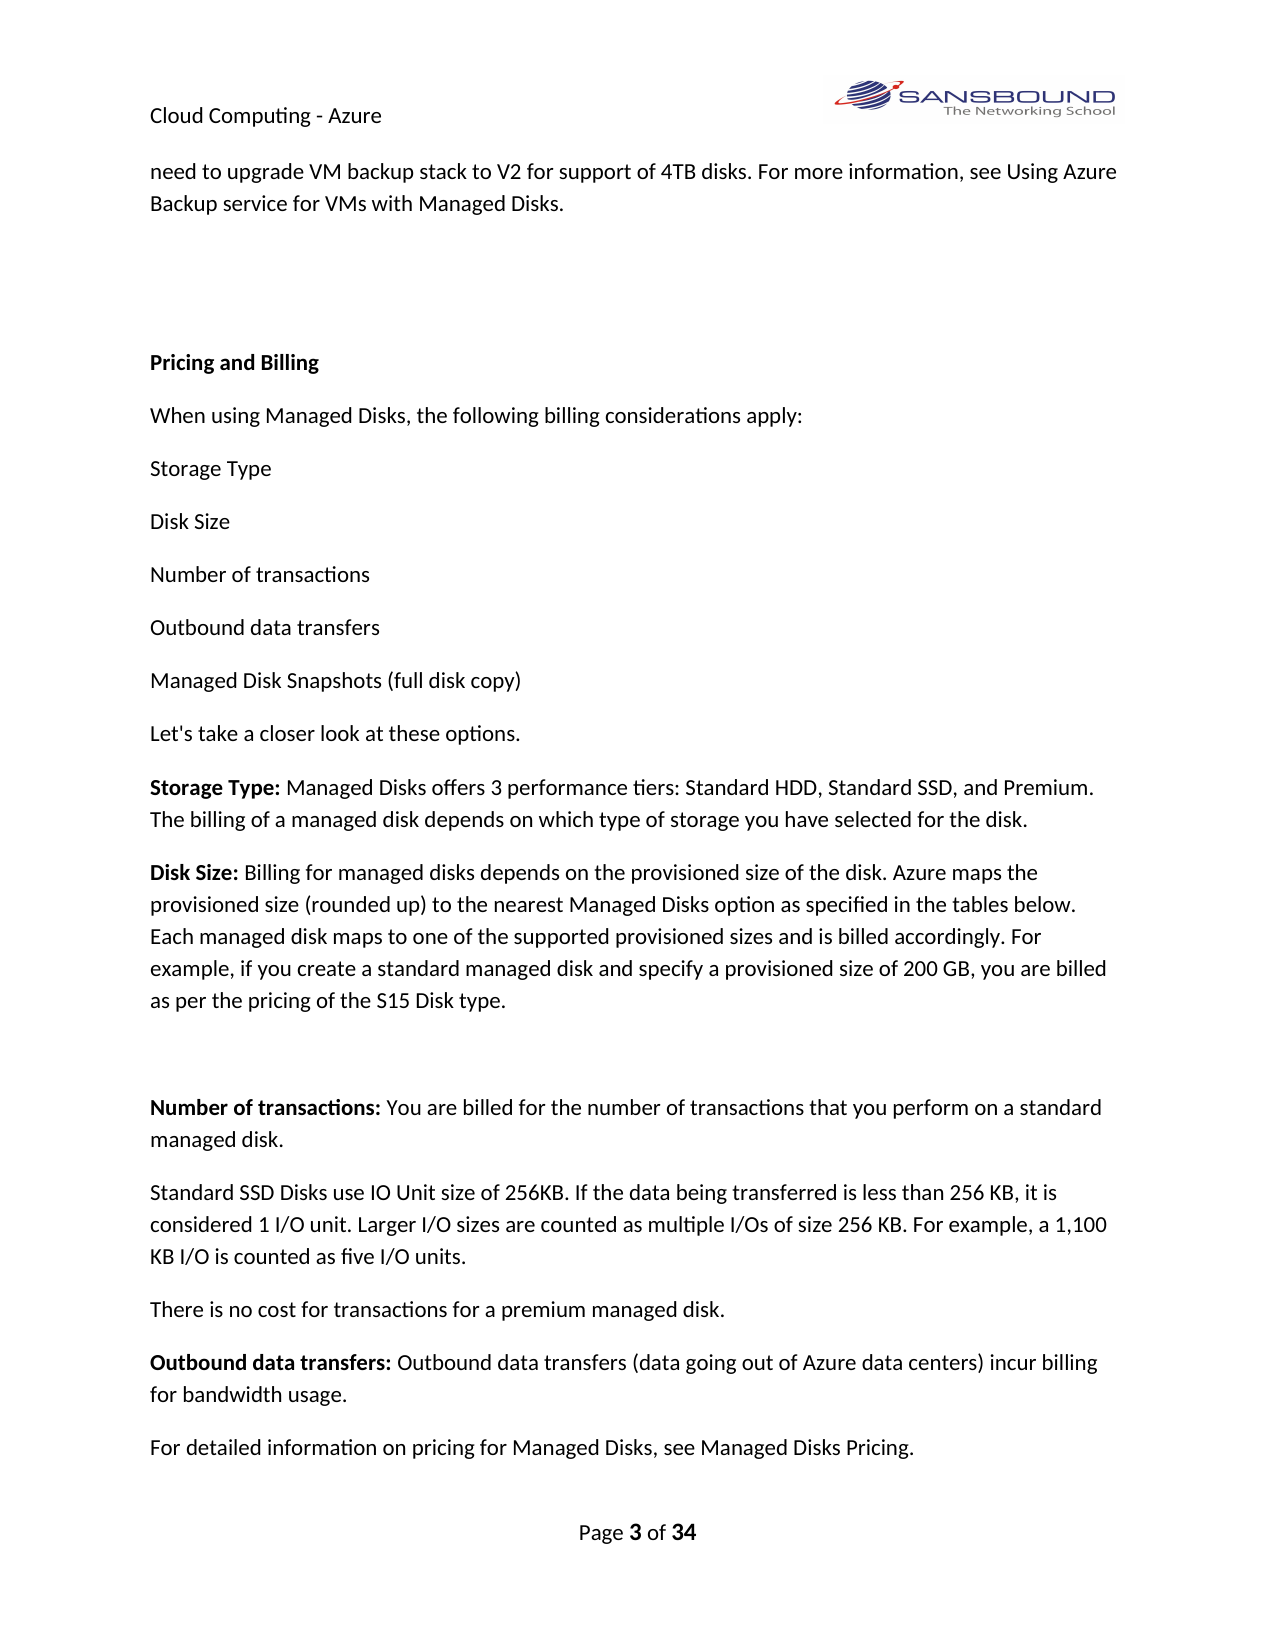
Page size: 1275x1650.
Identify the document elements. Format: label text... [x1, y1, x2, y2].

text Outbound data transfers: Outbound data transfers (data going out of Azure data centers) incur billing for bandwidth usage. [150, 1348, 1125, 1408]
text Storage Type [150, 454, 1125, 482]
text There is no cost for transactions for a premium managed disk. [150, 1295, 1125, 1323]
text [150, 157, 1125, 217]
text Disk Size [150, 507, 1125, 536]
picture [823, 75, 1125, 124]
text For detailed information on pricing for Managed Disks, see Managed Disks Pricing. [150, 1433, 1125, 1461]
text Pricing and Billing [150, 348, 1125, 376]
text Let's take a closer look at these options. [150, 719, 1125, 748]
text Managed Disk Snapshots (full disk copy) [150, 667, 1125, 694]
text Storage Type: Managed Disks offers 3 performance tiers: Standard HDD, Standard SSD, and Premium. The billing of a managed disk depends on which type of storage you have selected for the disk. [150, 773, 1125, 833]
text Outbound data transfers [150, 613, 1125, 642]
text Standard SSD Disks use IO Unit size of 256KB. If the data being transferred is less than 256 KB, it is considered 1 I/O unit. Larger I/O sizes are counted as multiple I/Os of size 256 KB. For example, a 1,100 KB I/O is counted as five I/O units. [150, 1178, 1125, 1270]
text Number of transactions [150, 561, 1125, 588]
text When using Managed Disks, the following billing considerations apply: [150, 401, 1125, 429]
text Number of transactions: You are billed for the number of transactions that you perform on a standard managed disk. [150, 1093, 1125, 1153]
text Disk Size: Billing for managed disks depends on the provisioned size of the disk. Azure maps the provisioned size (rounded up) to the nearest Managed Disks option as specified in the tables below. Each managed disk maps to one of the supported provisioned sizes and is billed accordingly. For example, if you create a standard managed disk and specify a provisioned size of 200 GB, you are billed as per the pricing of the S15 Disk type. [150, 858, 1125, 1014]
